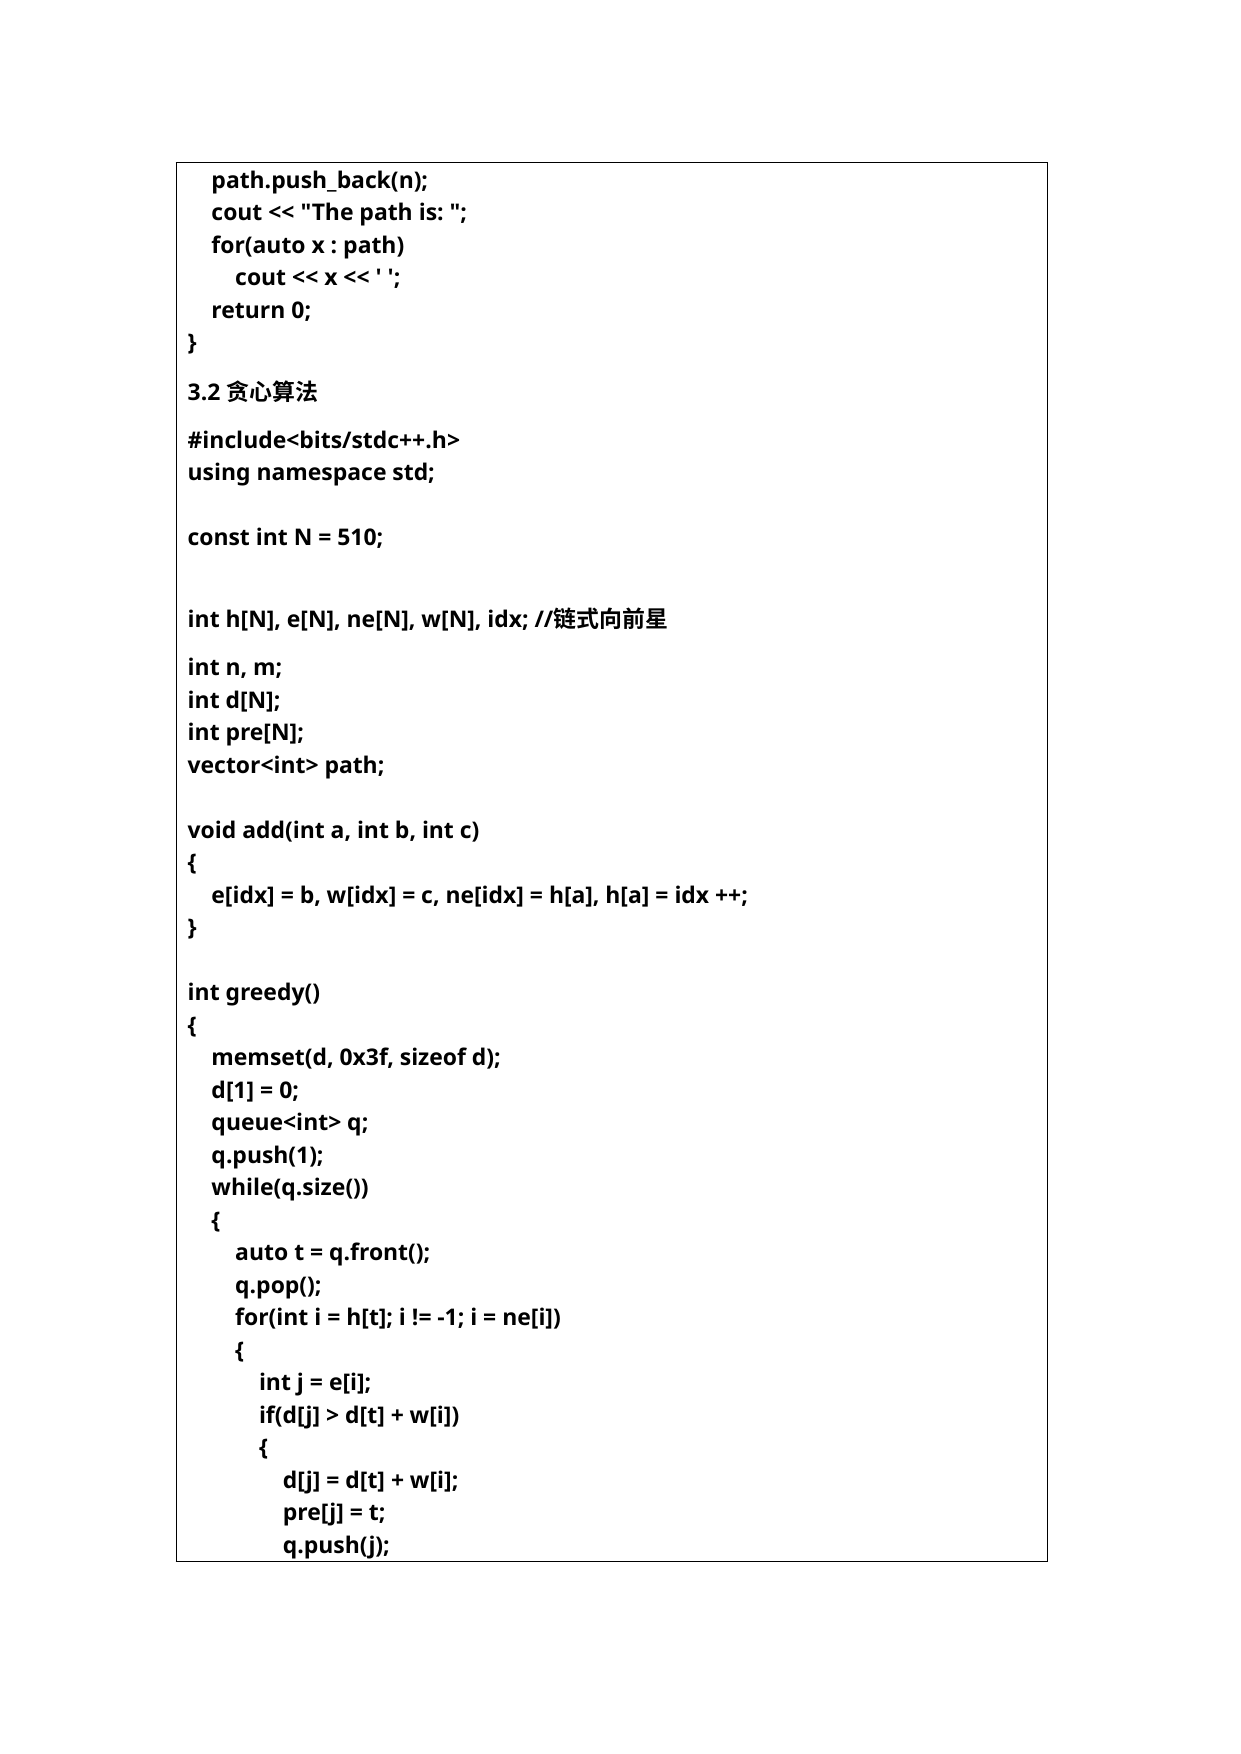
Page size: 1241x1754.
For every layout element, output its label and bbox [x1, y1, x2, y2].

table_header [177, 163, 1047, 1561]
